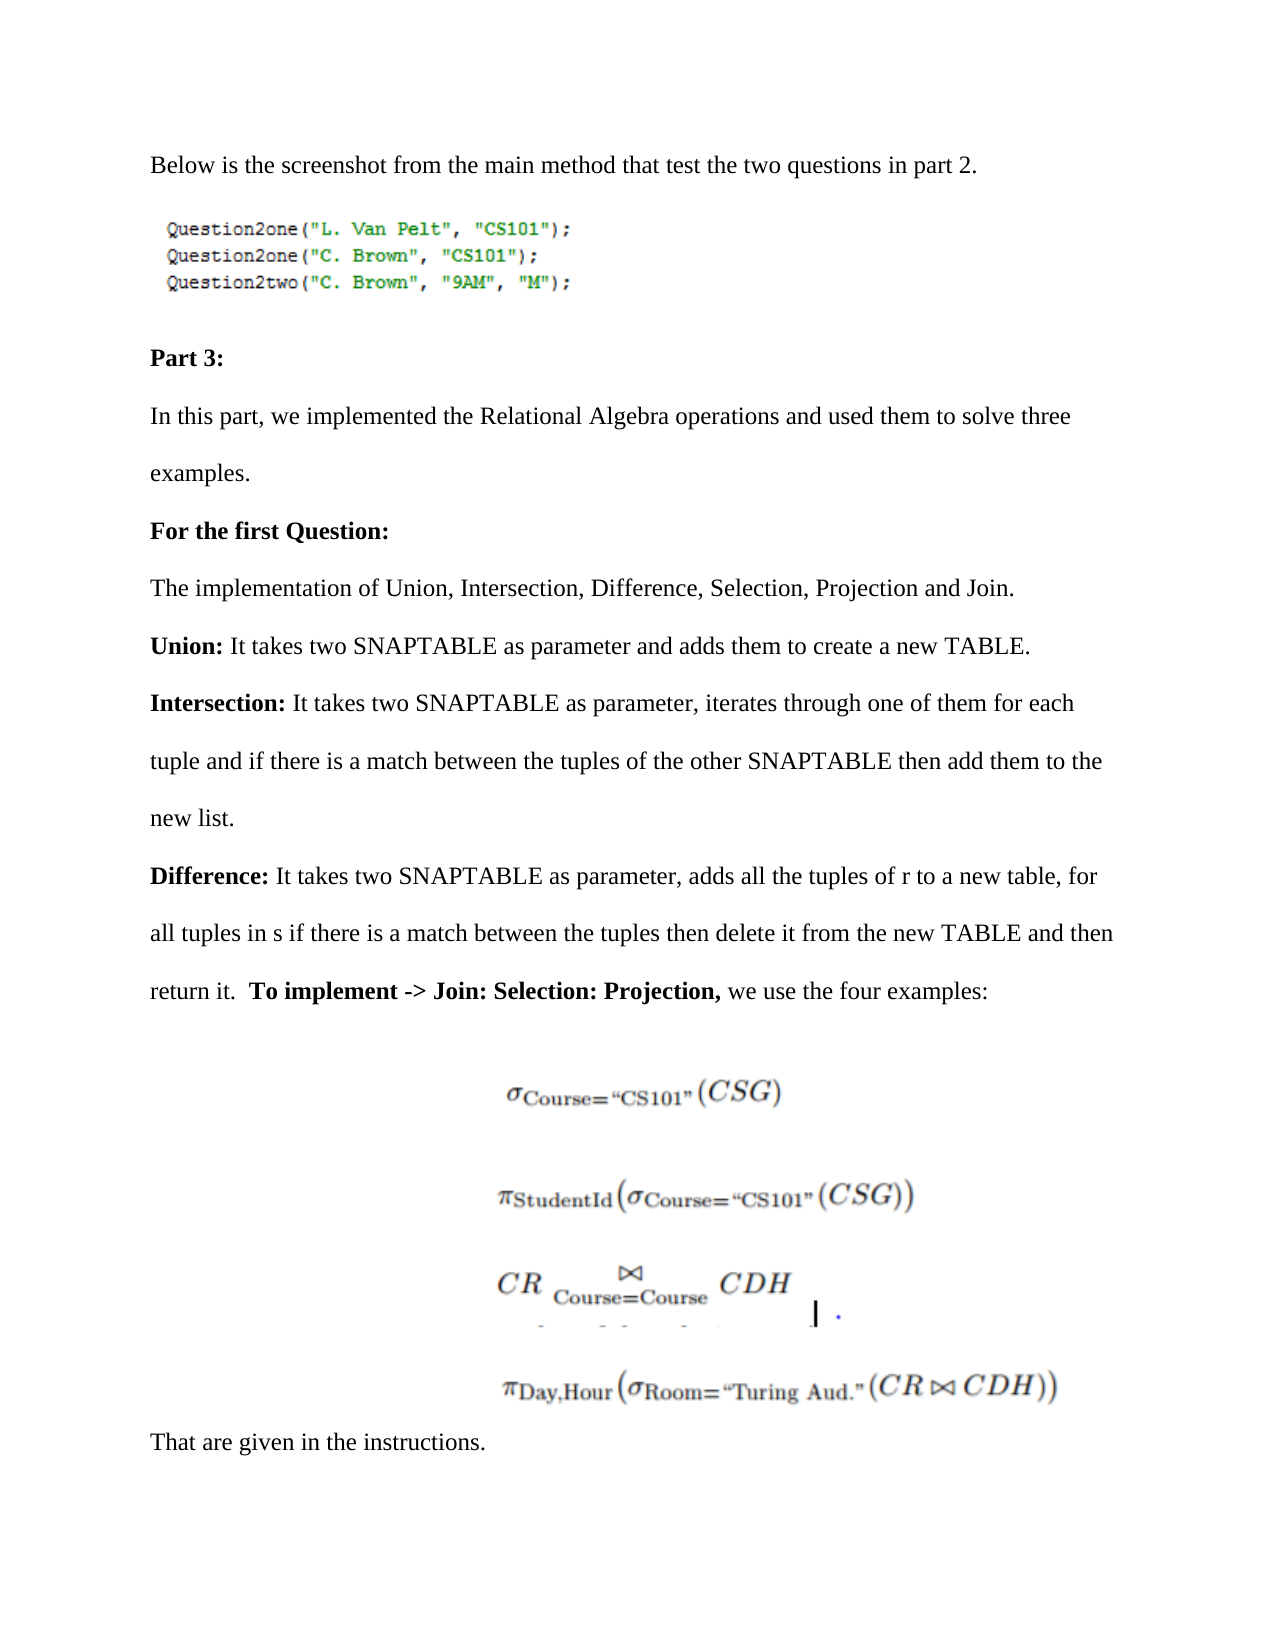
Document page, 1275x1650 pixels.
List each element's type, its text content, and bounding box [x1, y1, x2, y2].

text For the first Question: [150, 516, 1125, 544]
text Part 3: [150, 343, 1125, 372]
text Difference: It takes two SNAPTABLE as parameter, adds all the tuples of r to a new table, for all tuples in s if there is a match between the tuples then delete it from the new TABLE and then return it. To implement -> Join: Selection: Projection, we use the four examples: [150, 861, 1125, 1004]
text Union: It takes two SNAPTABLE as parameter and adds them to create a new TABLE. [150, 631, 1125, 659]
picture [150, 207, 607, 320]
picture [492, 1033, 1071, 1451]
text The implementation of Union, Intersection, Difference, Selection, Projection and Join. [150, 573, 1125, 602]
text In this part, we implemented the Relational Algebra operations and used them to solve three examples. [150, 401, 1125, 487]
text Below is the screenshot from the main method that test the two questions in part 2. [150, 150, 1125, 179]
text Intersection: It takes two SNAPTABLE as parameter, iterates through one of them for each tuple and if there is a match between the tuples of the other SNAPTABLE then add them to the new list. [150, 688, 1125, 832]
